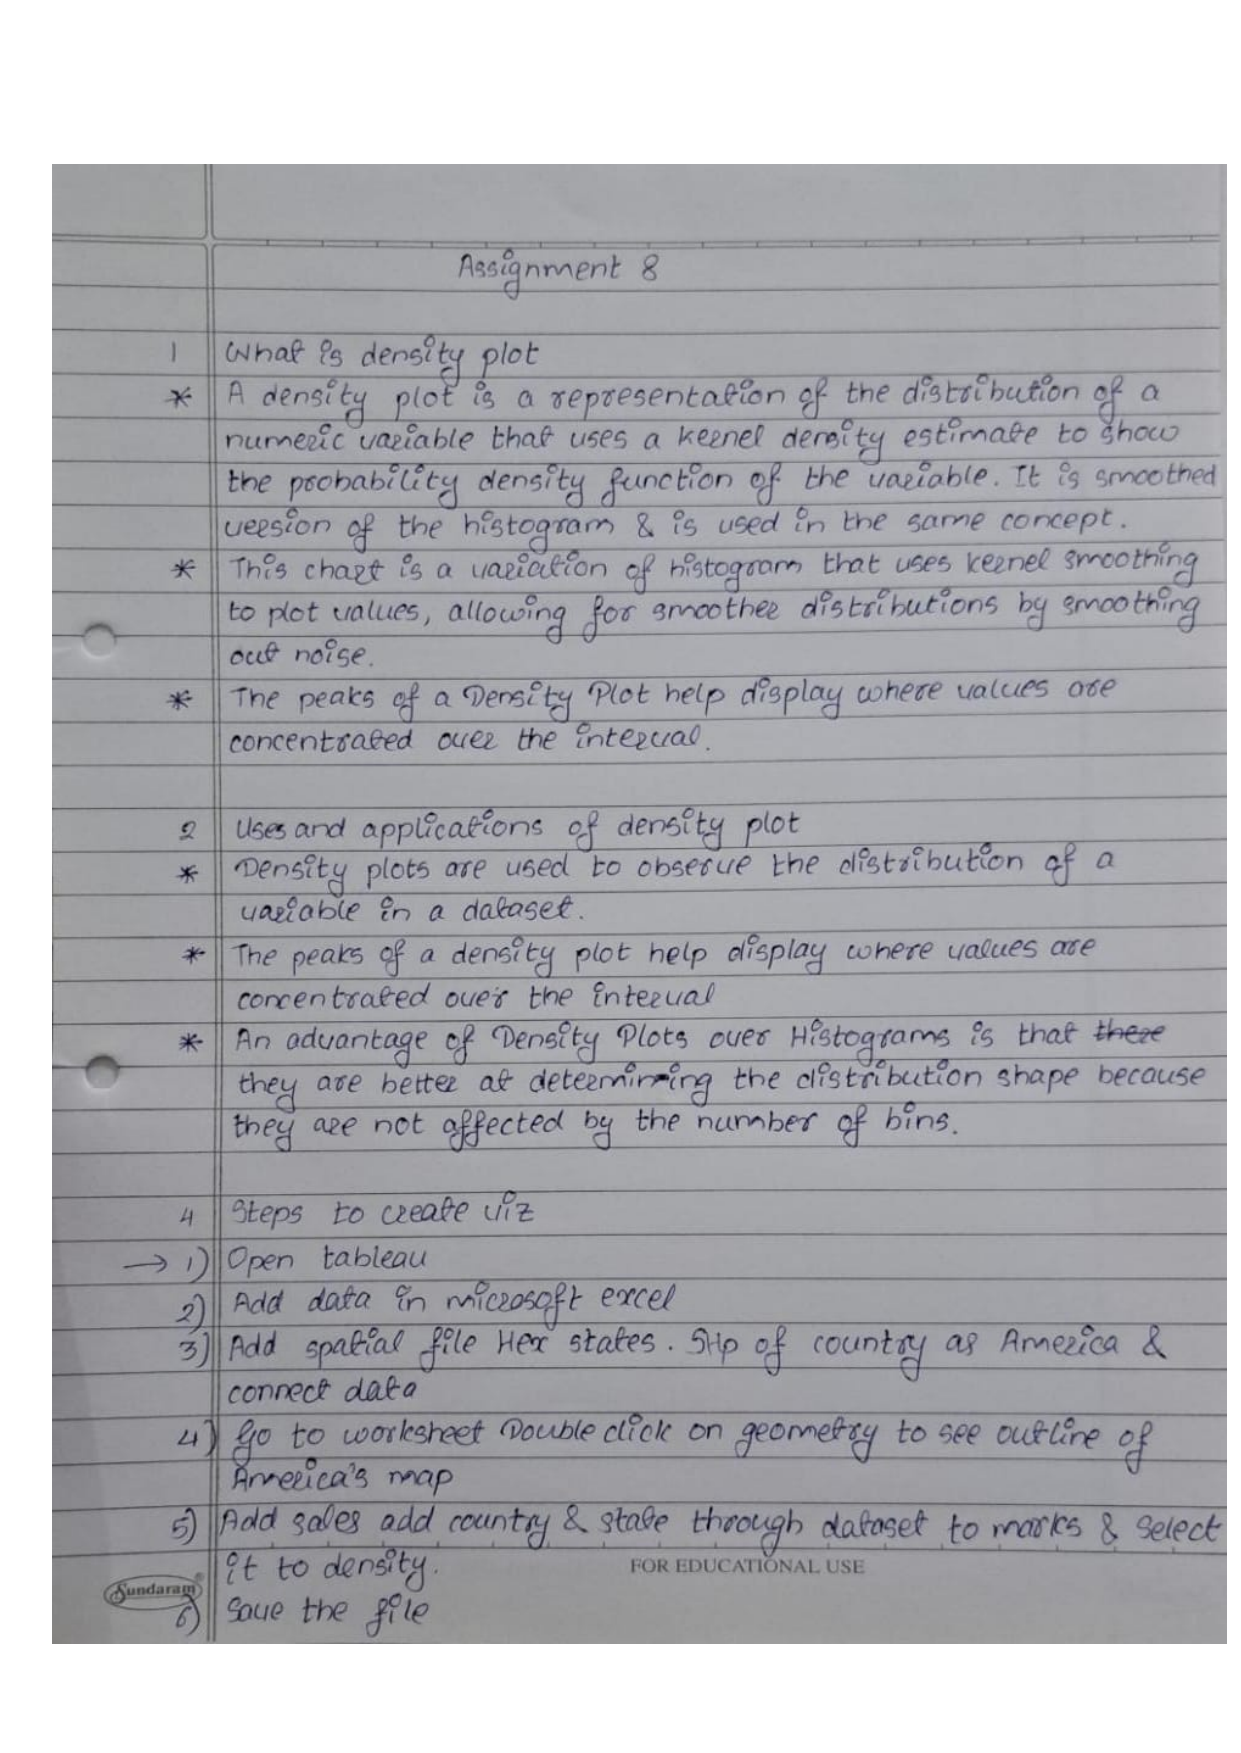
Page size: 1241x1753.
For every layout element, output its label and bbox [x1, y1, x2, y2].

picture [52, 164, 1227, 1644]
